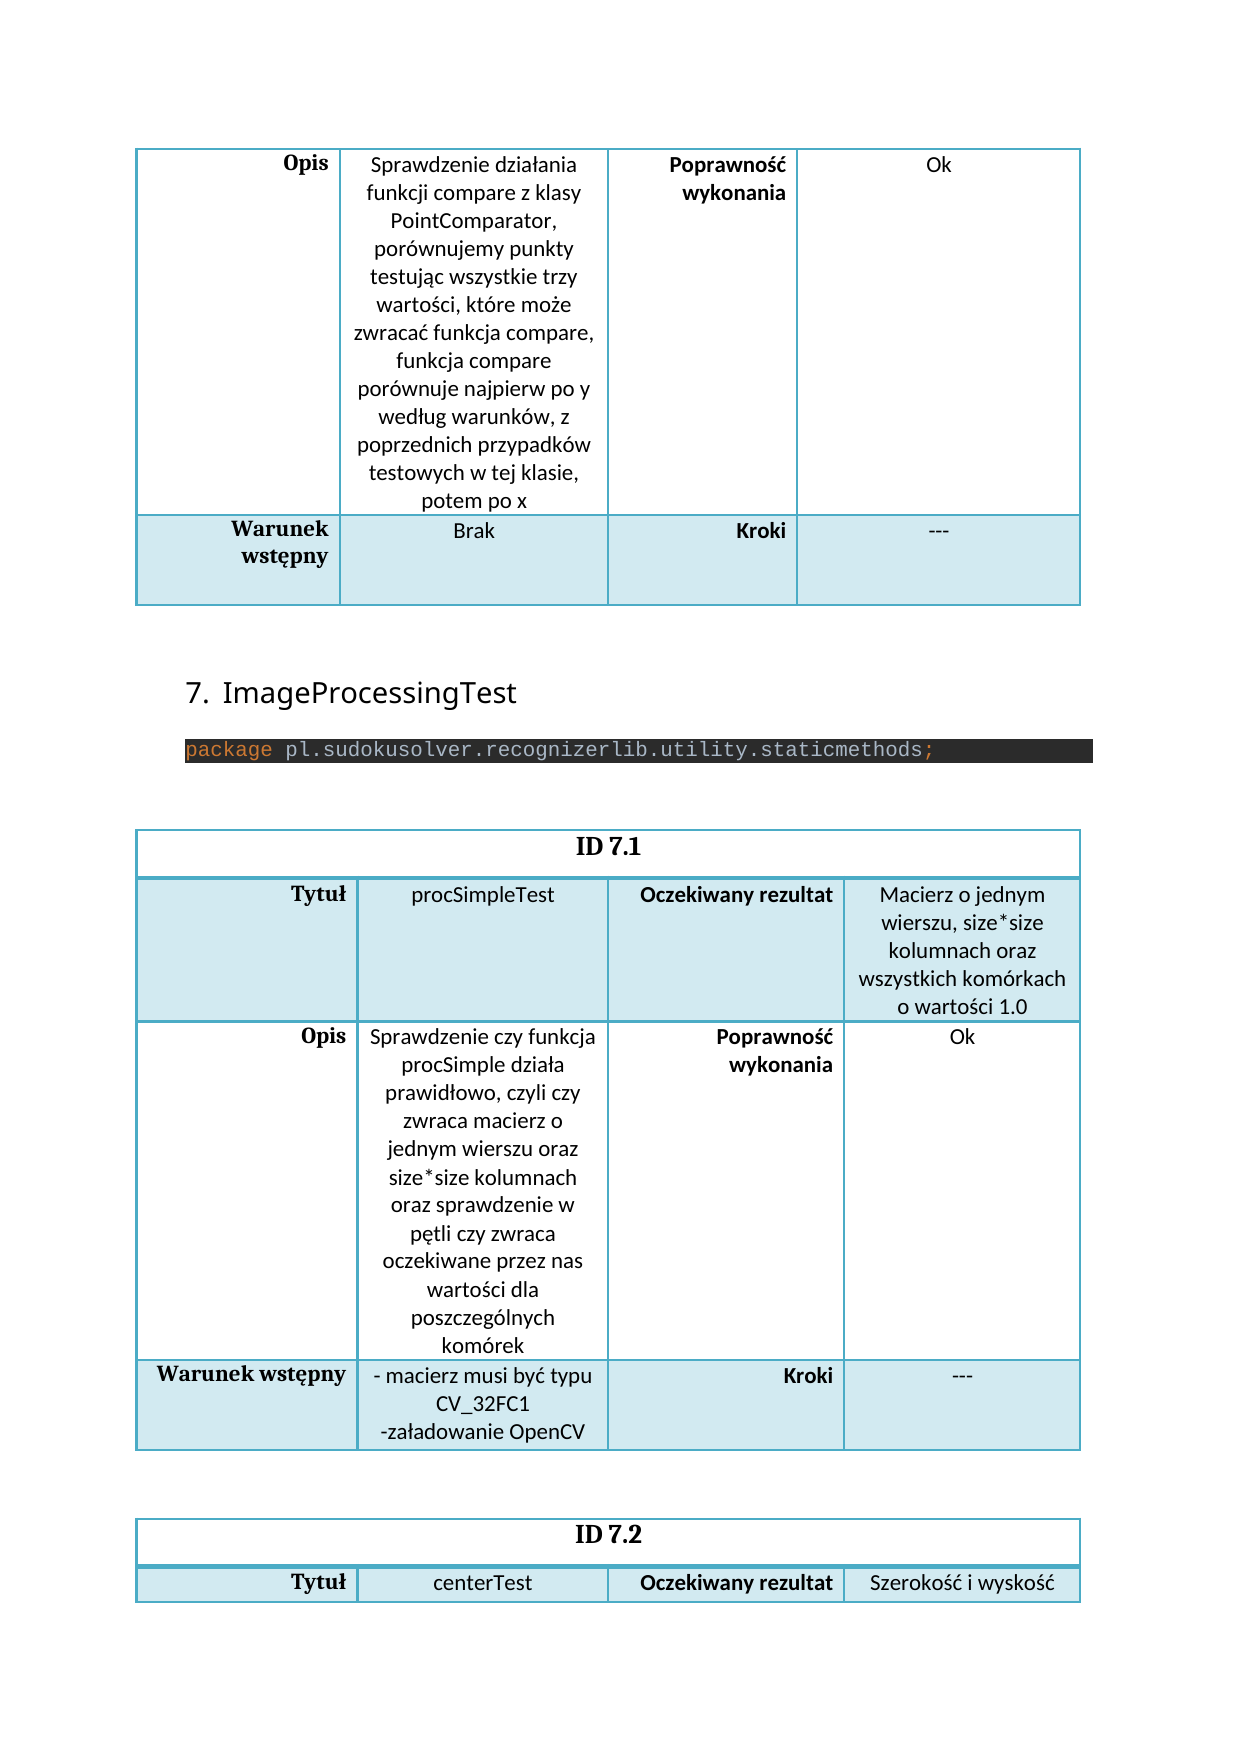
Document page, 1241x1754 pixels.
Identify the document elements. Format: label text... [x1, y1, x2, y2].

table_cell Poprawność wykonania [609, 150, 796, 514]
table_cell Tytuł [138, 880, 356, 1020]
table_header ID 7.2 [138, 1520, 1079, 1564]
table_cell procSimpleTest [359, 880, 607, 1020]
table_cell Szerokość i wyskość macierzy po działaniu funkcji, powinna wynosić size – czyli parametr funkcji [845, 1569, 1079, 1601]
table_cell - macierz musi być typu CV_32FC1 -załadowanie OpenCV [359, 1361, 607, 1449]
table_cell Warunek wstępny [138, 516, 339, 604]
table_cell Opis [138, 1023, 356, 1359]
table_cell Ok [845, 1023, 1079, 1359]
table_cell Oczekiwany rezultat [609, 880, 843, 1020]
table_cell Opis [138, 150, 339, 514]
text package pl.sudokusolver.recognizerlib.utility.staticmethods; [185, 739, 1093, 763]
table_cell Brak [341, 516, 607, 604]
table_cell Tytuł [138, 1569, 356, 1601]
table_header ID 7.1 [138, 831, 1079, 876]
table_cell Poprawność wykonania [609, 1023, 843, 1359]
table_cell Ok [798, 150, 1079, 514]
list ImageProcessingTest [185, 673, 1093, 712]
table_cell Macierz o jednym wierszu, size*size kolumnach oraz wszystkich komórkach o wartości 1.0 [845, 880, 1079, 1020]
table_cell --- [845, 1361, 1079, 1449]
table_cell Sprawdzenie czy funkcja procSimple działa prawidłowo, czyli czy zwraca macierz o jednym wierszu oraz size*size kolumnach oraz sprawdzenie w pętli czy zwraca oczekiwane przez nas wartości dla poszczególnych komórek [359, 1023, 607, 1359]
table_cell Oczekiwany rezultat [609, 1569, 843, 1601]
table_cell Warunek wstępny [138, 1361, 356, 1449]
table_cell Kroki [609, 516, 796, 604]
table_cell Kroki [609, 1361, 843, 1449]
table_cell --- [798, 516, 1079, 604]
table_cell centerTest [359, 1569, 607, 1601]
